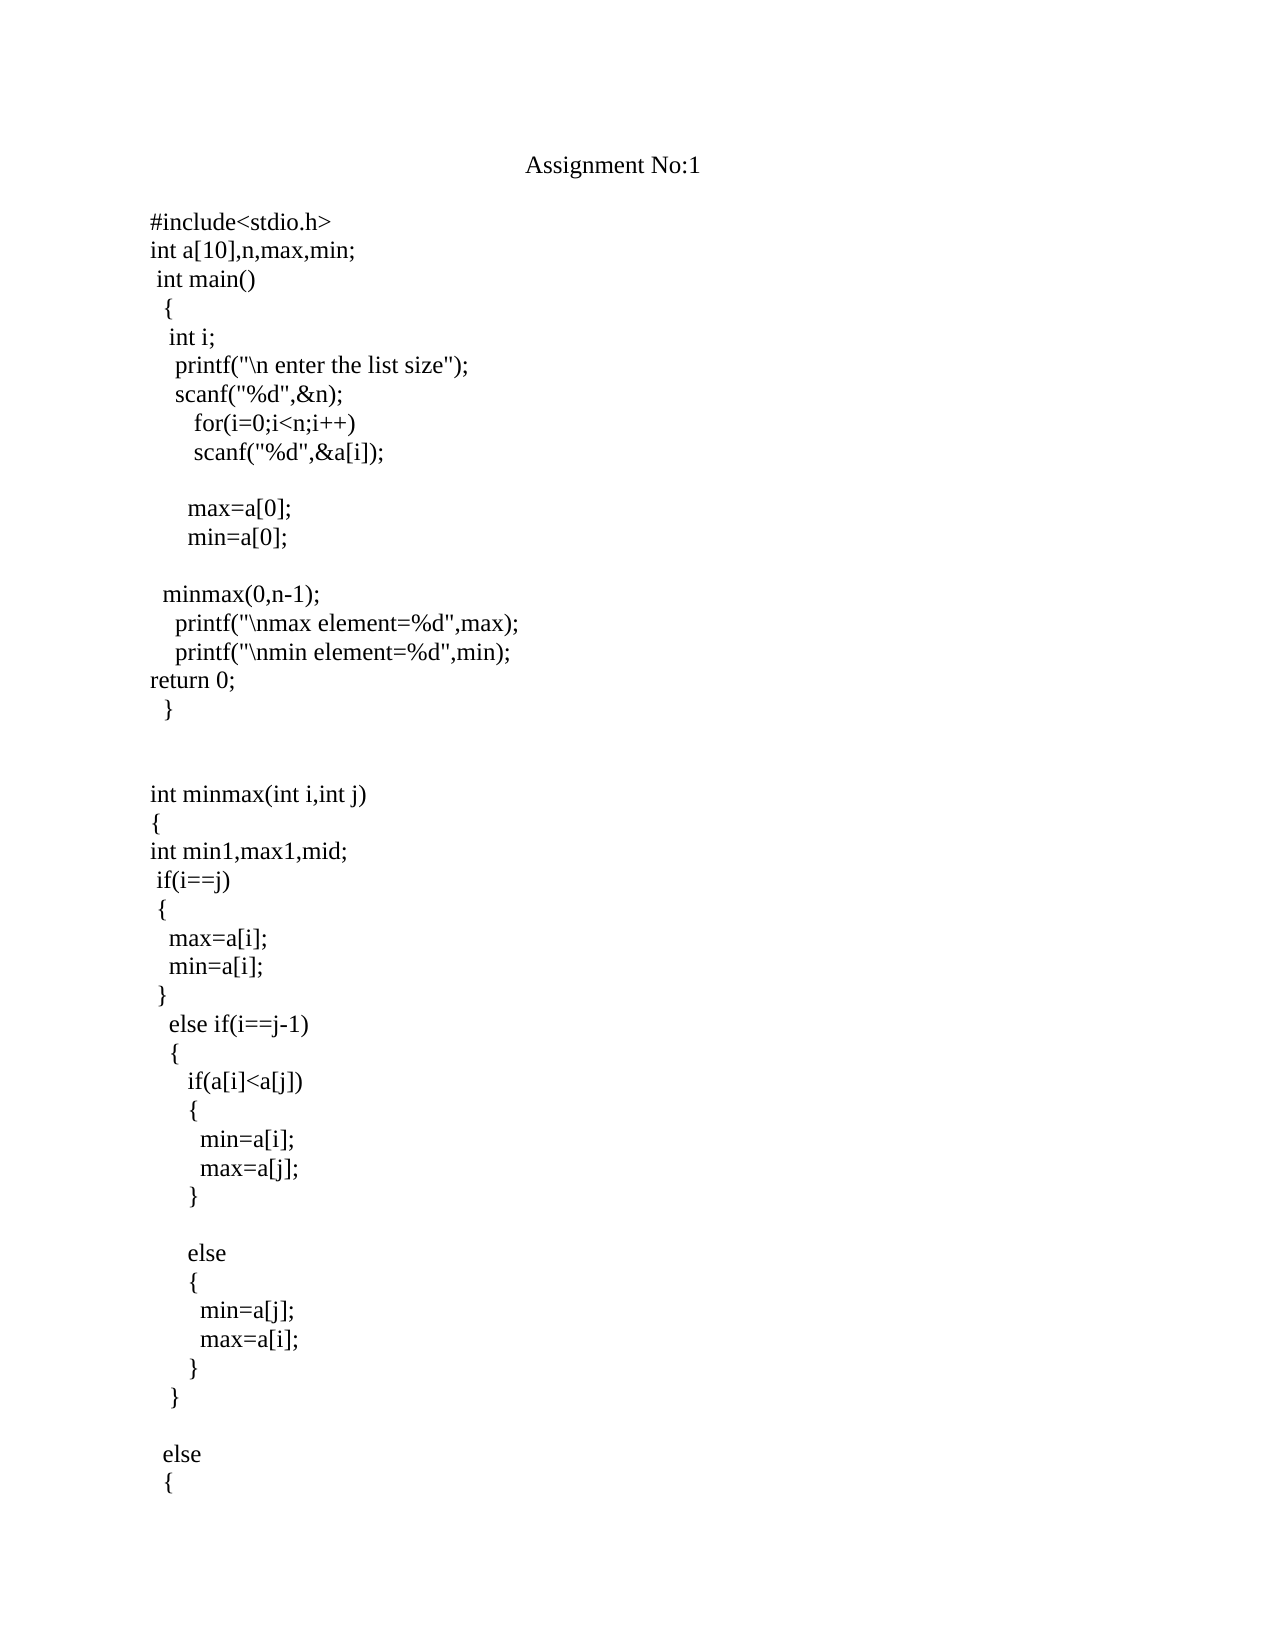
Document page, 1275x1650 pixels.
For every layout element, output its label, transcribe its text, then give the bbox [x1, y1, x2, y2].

text int min1,max1,mid; [150, 836, 1125, 865]
text Assignment No:1 [150, 150, 1125, 179]
text } [150, 694, 1125, 723]
text min=a[0]; [150, 522, 1125, 551]
text min=a[i]; [150, 1124, 1125, 1153]
text } [150, 1353, 1125, 1382]
text { [150, 1038, 1125, 1066]
text { [150, 1267, 1125, 1296]
text #include<stdio.h> [150, 207, 1125, 236]
text else [150, 1238, 1125, 1267]
text { [150, 1095, 1125, 1124]
text } [150, 980, 1125, 1009]
text int minmax(int i,int j) [150, 779, 1125, 808]
text return 0; [150, 665, 1125, 694]
text if(i==j) [150, 865, 1125, 894]
text printf("\nmin element=%d",min); [150, 637, 1125, 665]
text min=a[i]; [150, 951, 1125, 980]
text max=a[i]; [150, 1324, 1125, 1353]
text min=a[j]; [150, 1296, 1125, 1324]
text } [150, 1181, 1125, 1210]
text for(i=0;i<n;i++) [150, 408, 1125, 437]
text printf("\n enter the list size"); [150, 351, 1125, 379]
text } [150, 1382, 1125, 1411]
text int main() [150, 264, 1125, 293]
text max=a[j]; [150, 1153, 1125, 1181]
text minmax(0,n-1); [150, 579, 1125, 608]
text max=a[i]; [150, 923, 1125, 951]
text scanf("%d",&a[i]); [150, 437, 1125, 466]
text int i; [150, 322, 1125, 351]
text { [150, 293, 1125, 322]
text else if(i==j-1) [150, 1009, 1125, 1038]
text { [150, 1467, 1125, 1496]
text { [150, 894, 1125, 923]
text if(a[i]<a[j]) [150, 1066, 1125, 1095]
text max=a[0]; [150, 493, 1125, 522]
text printf("\nmax element=%d",max); [150, 608, 1125, 637]
text scanf("%d",&n); [150, 379, 1125, 408]
text else [150, 1439, 1125, 1467]
text { [150, 808, 1125, 836]
text int a[10],n,max,min; [150, 236, 1125, 264]
